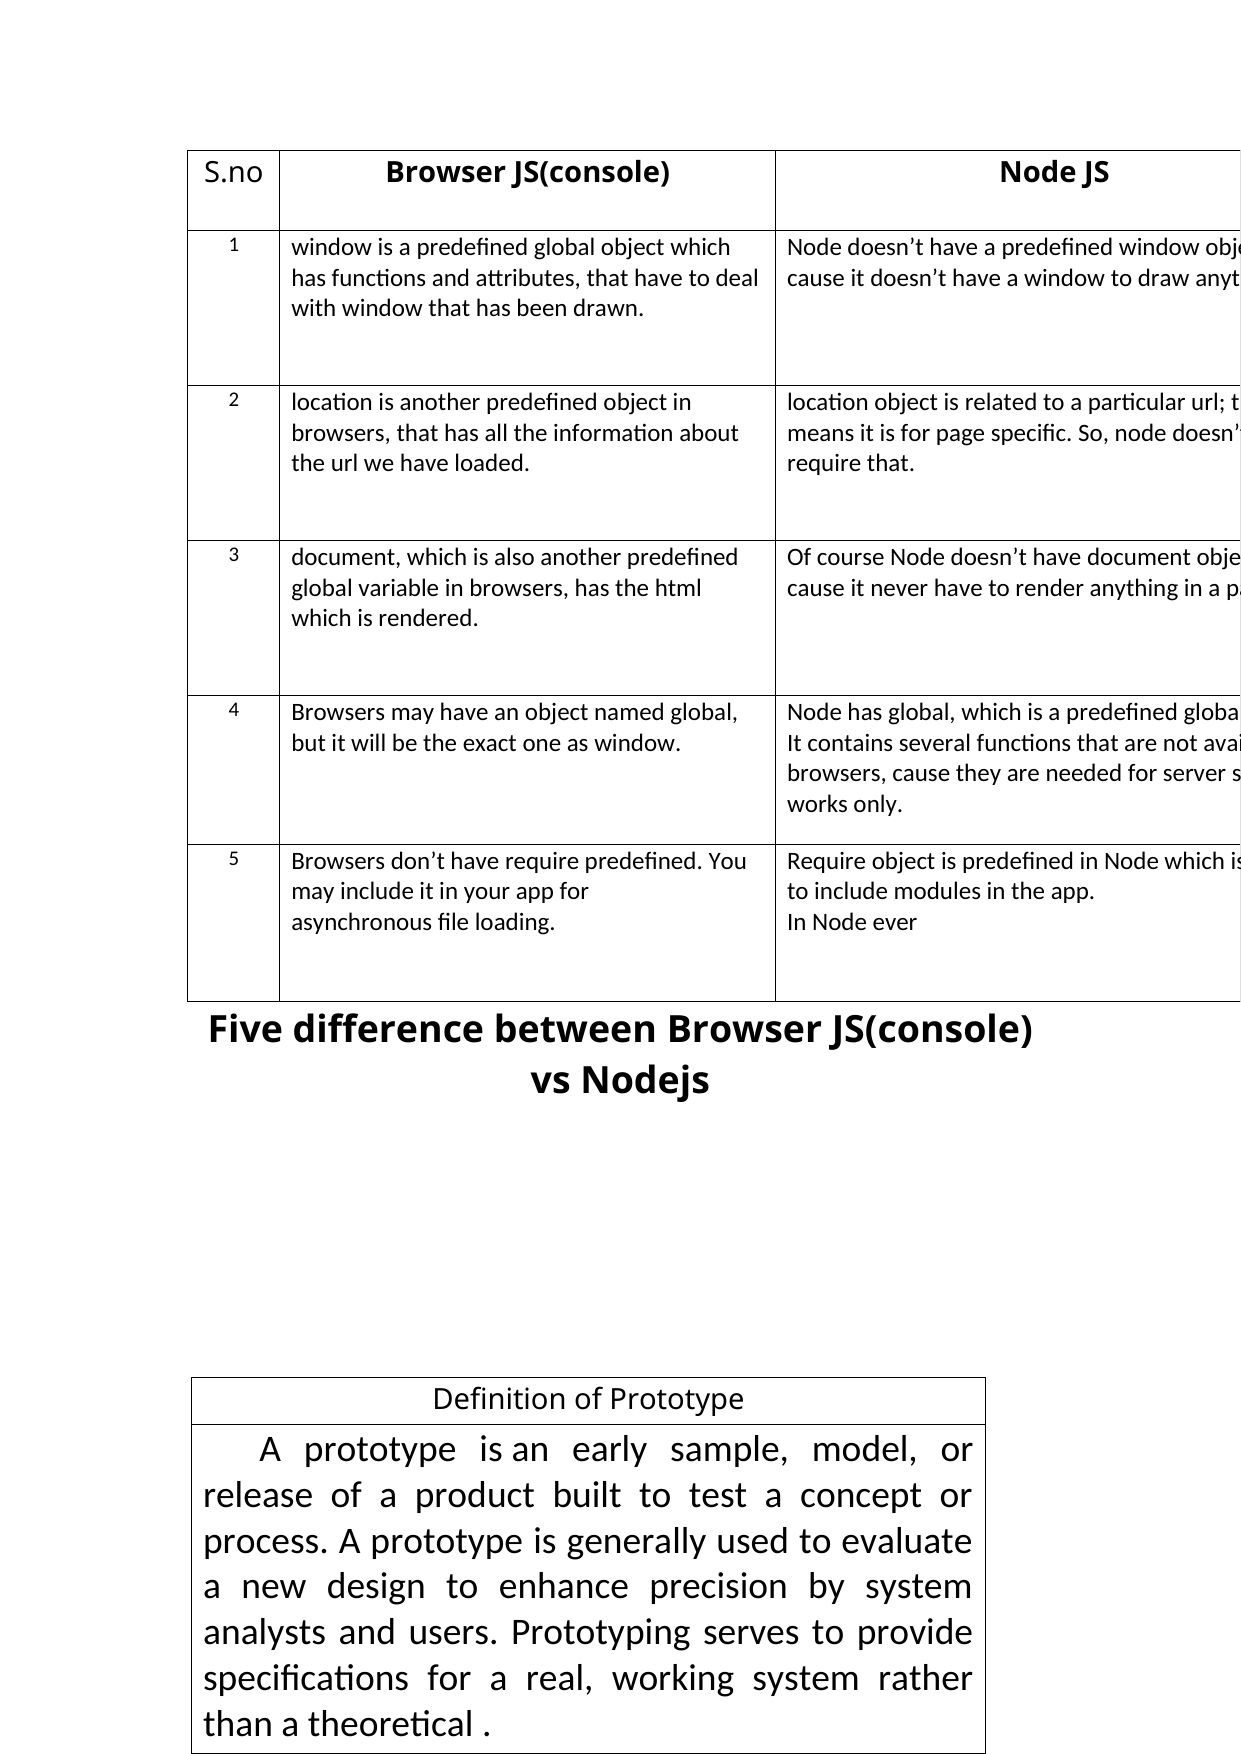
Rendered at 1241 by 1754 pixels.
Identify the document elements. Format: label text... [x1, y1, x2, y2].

table_cell 1 [188, 231, 279, 385]
table_cell Node doesn’t have a predefined window object cause it doesn’t have a window to draw anything [776, 231, 1240, 385]
table_header Browser JS(console) [280, 151, 775, 230]
table_cell Of course Node doesn’t have document object also, cause it never have to render anything in a page. [776, 541, 1240, 695]
text Five difference between Browser JS(console) vs Nodejs [187, 1002, 1053, 1104]
table_cell Browsers don’t have require predefined. You may include it in your app for asynchronous file loading. [280, 845, 775, 1001]
table_cell location is another predefined object in browsers, that has all the information about the url we have loaded. [280, 386, 775, 540]
table_cell Browsers may have an object named global, but it will be the exact one as window. [280, 696, 775, 844]
table_cell 5 [188, 845, 279, 1001]
table_cell Require object is predefined in Node which is used to include modules in the app. In Node ever [776, 845, 1240, 1001]
table_cell Node has global, which is a predefined global object. It contains several functions that are not available in browsers, cause they are needed for server side works only. [776, 696, 1240, 844]
table_cell A prototype is an early sample, model, or release of a product built to test a concept or process. A prototype is generally used to evaluate a new design to enhance precision by system analysts and users. Prototyping serves to provide specifications for a real, working system rather than a theoretical . [192, 1425, 985, 1753]
table_header Definition of Prototype [192, 1378, 985, 1424]
table_cell 4 [188, 696, 279, 844]
table_header S.no [188, 151, 279, 230]
table_cell 2 [188, 386, 279, 540]
table_cell location object is related to a particular url; that means it is for page specific. So, node doesn’t require that. [776, 386, 1240, 540]
table_cell 3 [188, 541, 279, 695]
table_cell window is a predefined global object which has functions and attributes, that have to deal with window that has been drawn. [280, 231, 775, 385]
table_header Node JS [776, 151, 1240, 230]
table_cell document, which is also another predefined global variable in browsers, has the html which is rendered. [280, 541, 775, 695]
